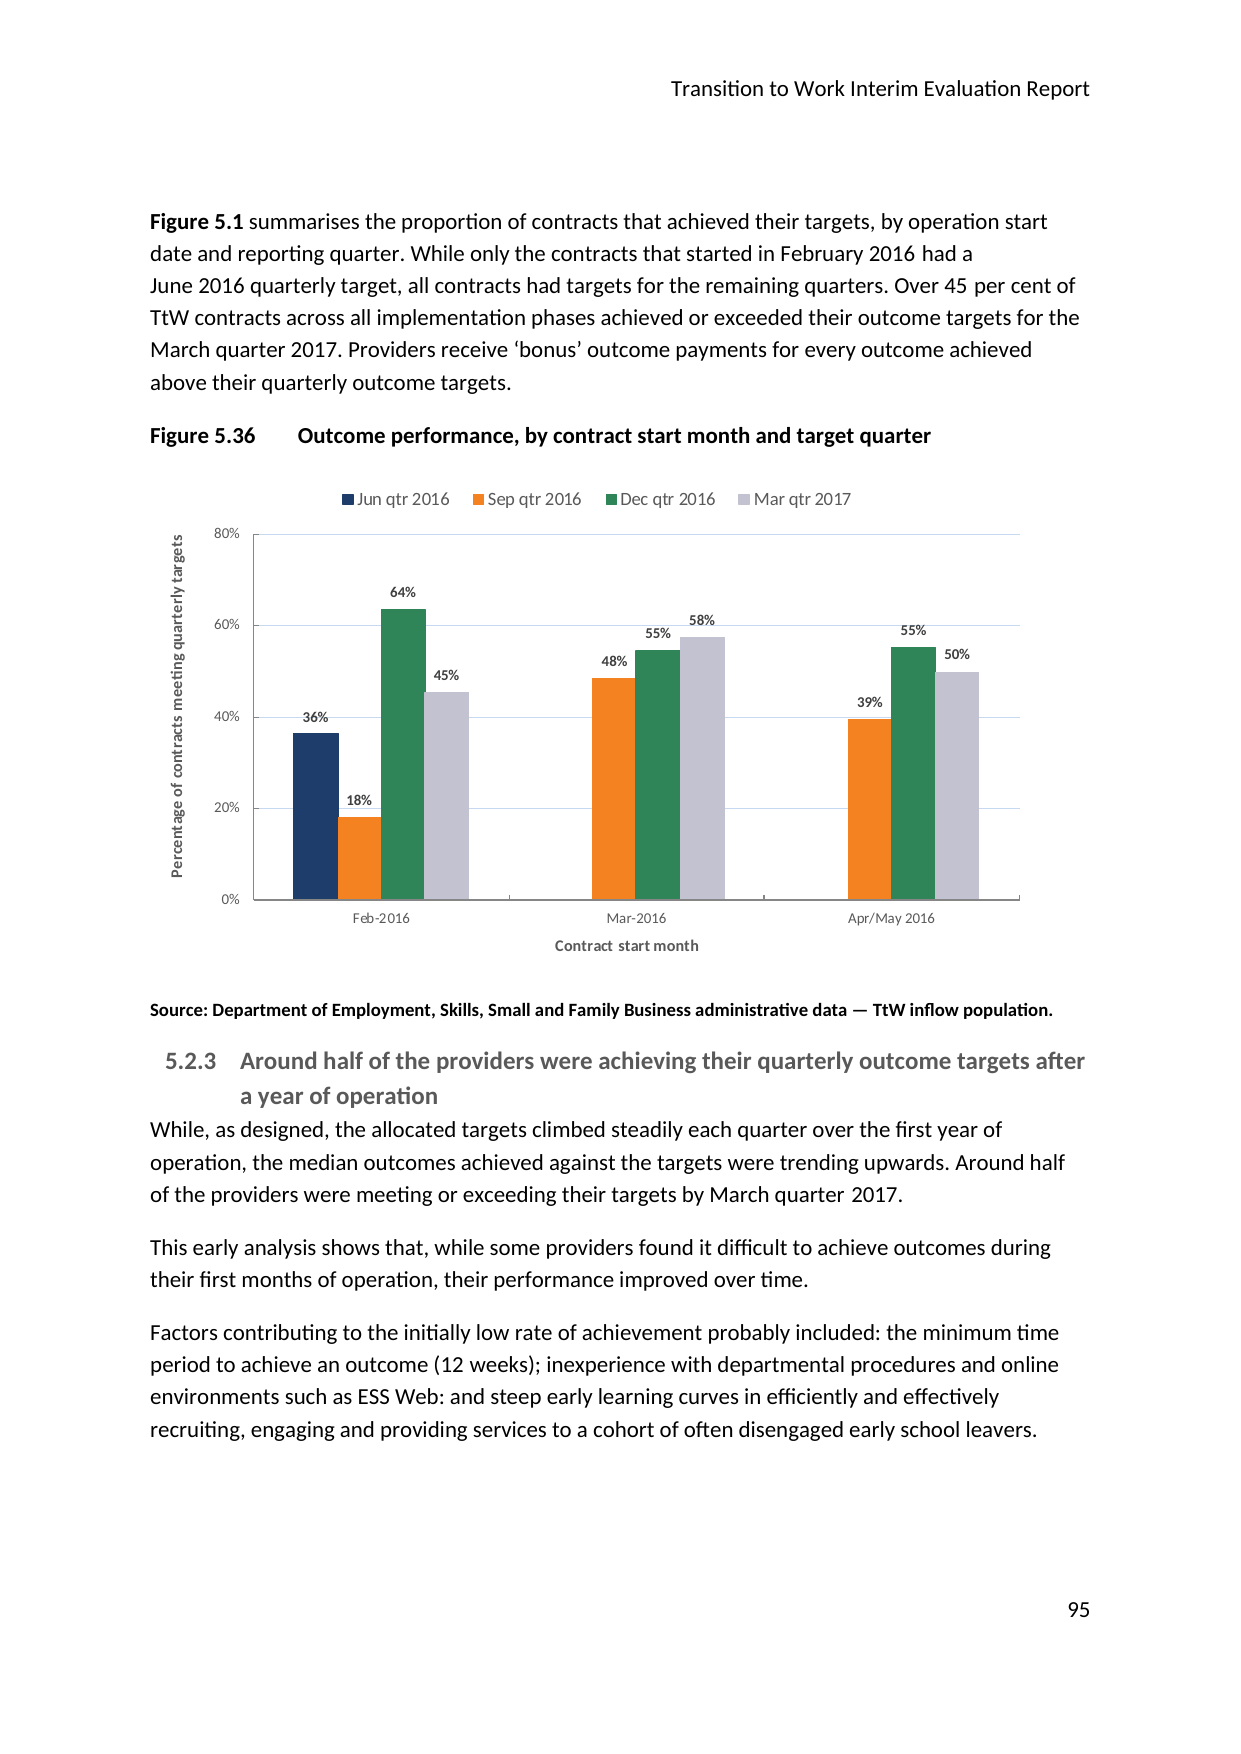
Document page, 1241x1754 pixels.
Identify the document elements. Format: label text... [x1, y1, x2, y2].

subtitle Around half of the providers were achieving their quarterly outcome targets after a year of operation [165, 1046, 1090, 1111]
text Factors contributing to the initially low rate of achievement probably included: the minimum time period to achieve an outcome (12 weeks); inexperience with departmental procedures and online environments such as ESS Web: and steep early learning curves in efficiently and effectively recruiting, engaging and providing services to a cohort of often disengaged early school leavers. [150, 1318, 1090, 1443]
text Source: Department of Employment, Skills, Small and Family Business administrative data — TtW inflow population. [150, 998, 1090, 1021]
text While, as designed, the allocated targets climbed steadily each quarter over the first year of operation, the median outcomes achieved against the targets were trending upwards. Around half of the providers were meeting or exceeding their targets by March quarter 2017. [150, 1116, 1090, 1208]
text Figure 5.1 summarises the proportion of contracts that achieved their targets, by operation start date and reporting quarter. While only the contracts that started in February 2016 had a June 2016 quarterly target, all contracts had targets for the remaining quarters. Over 45 per cent of TtW contracts across all implementation phases achieved or exceeded their outcome targets for the March quarter 2017. Providers receive ‘bonus’ outcome payments for every outcome achieved above their quarterly outcome targets. [150, 207, 1090, 396]
text This early analysis shows that, while some providers found it difficult to achieve outcomes during their first months of operation, their performance improved over time. [150, 1233, 1090, 1293]
